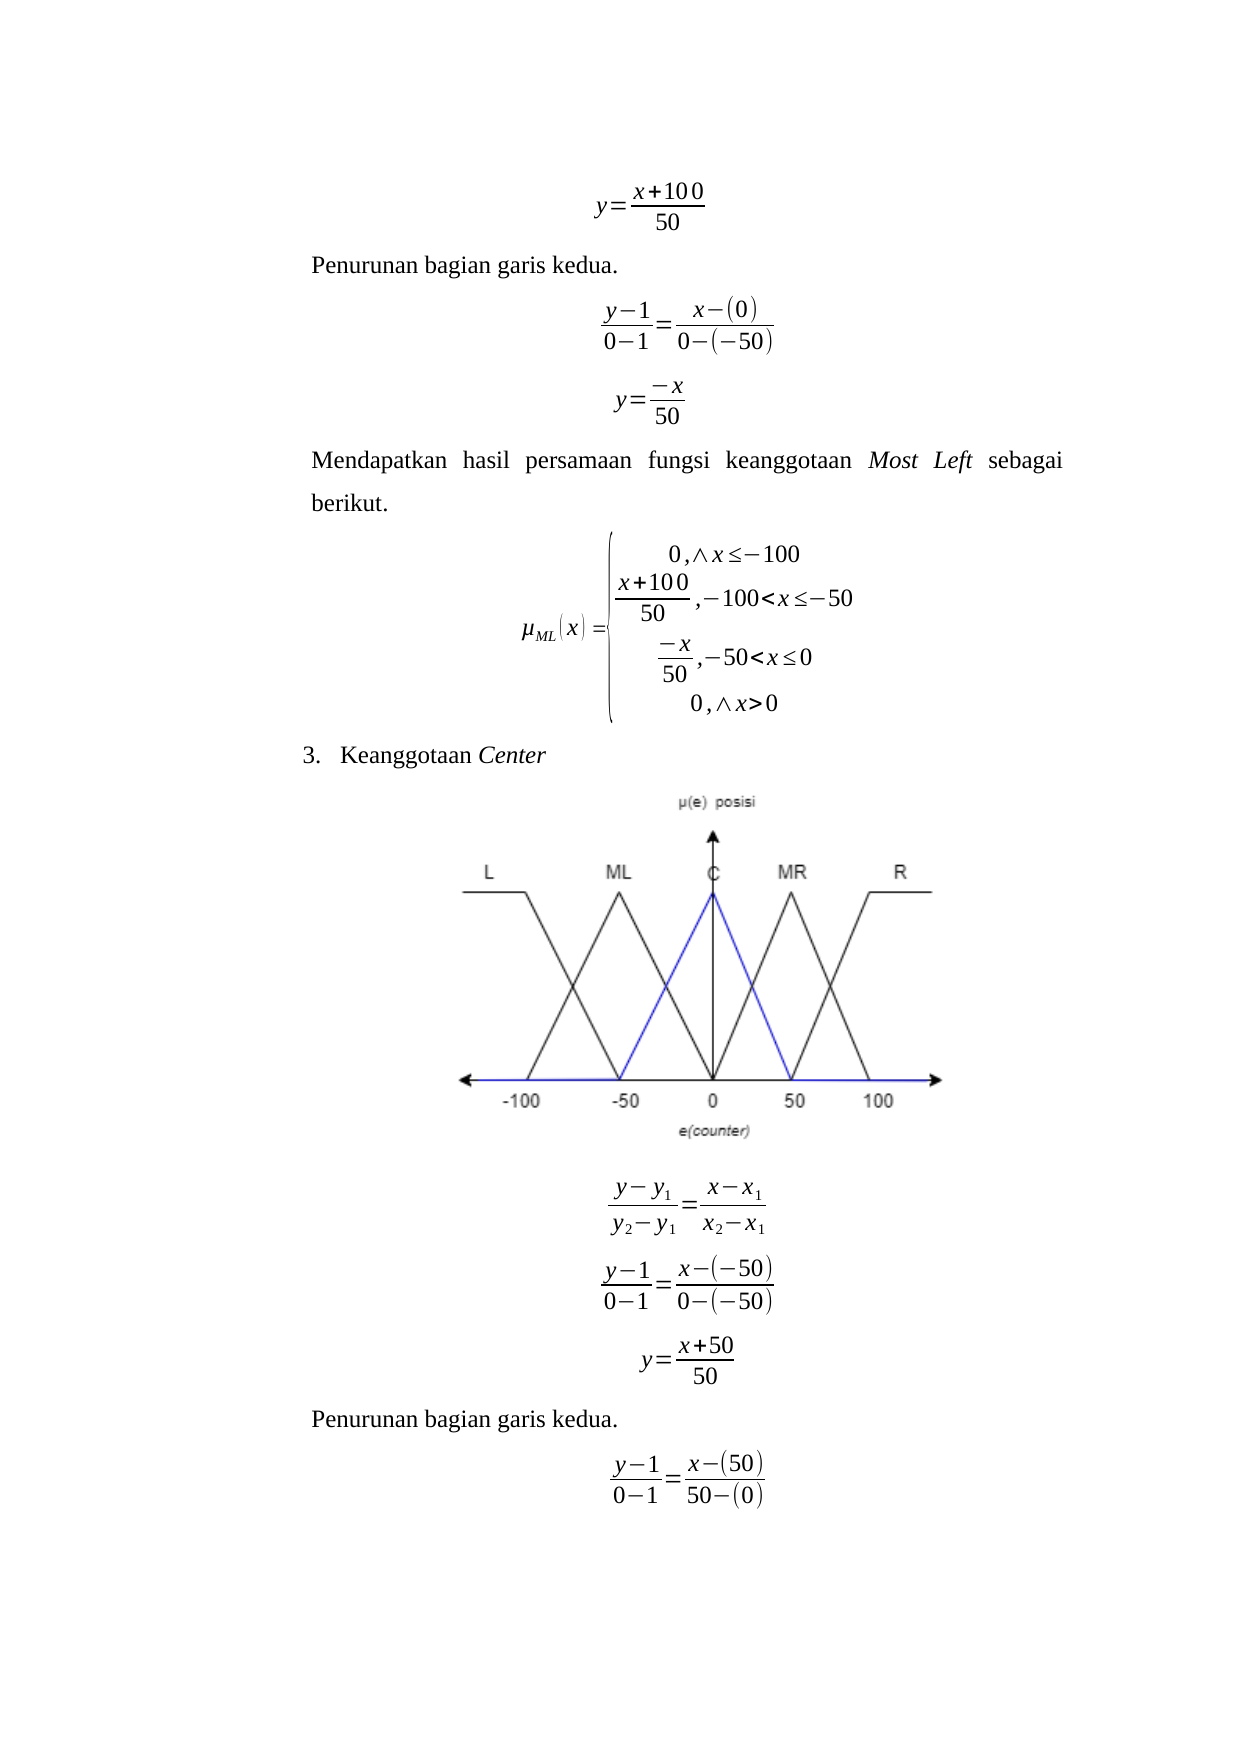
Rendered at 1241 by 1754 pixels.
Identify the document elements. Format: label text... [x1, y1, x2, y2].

picture [445, 783, 958, 1158]
list Keanggotaan Center [302, 740, 1063, 769]
list Penurunan bagian garis kedua. [311, 251, 1063, 279]
text = [311, 531, 1063, 726]
text Mendapatkan hasil persamaan fungsi keanggotaan Most Left sebagai berikut. [311, 445, 1063, 517]
list Penurunan bagian garis kedua. [311, 1404, 1063, 1433]
